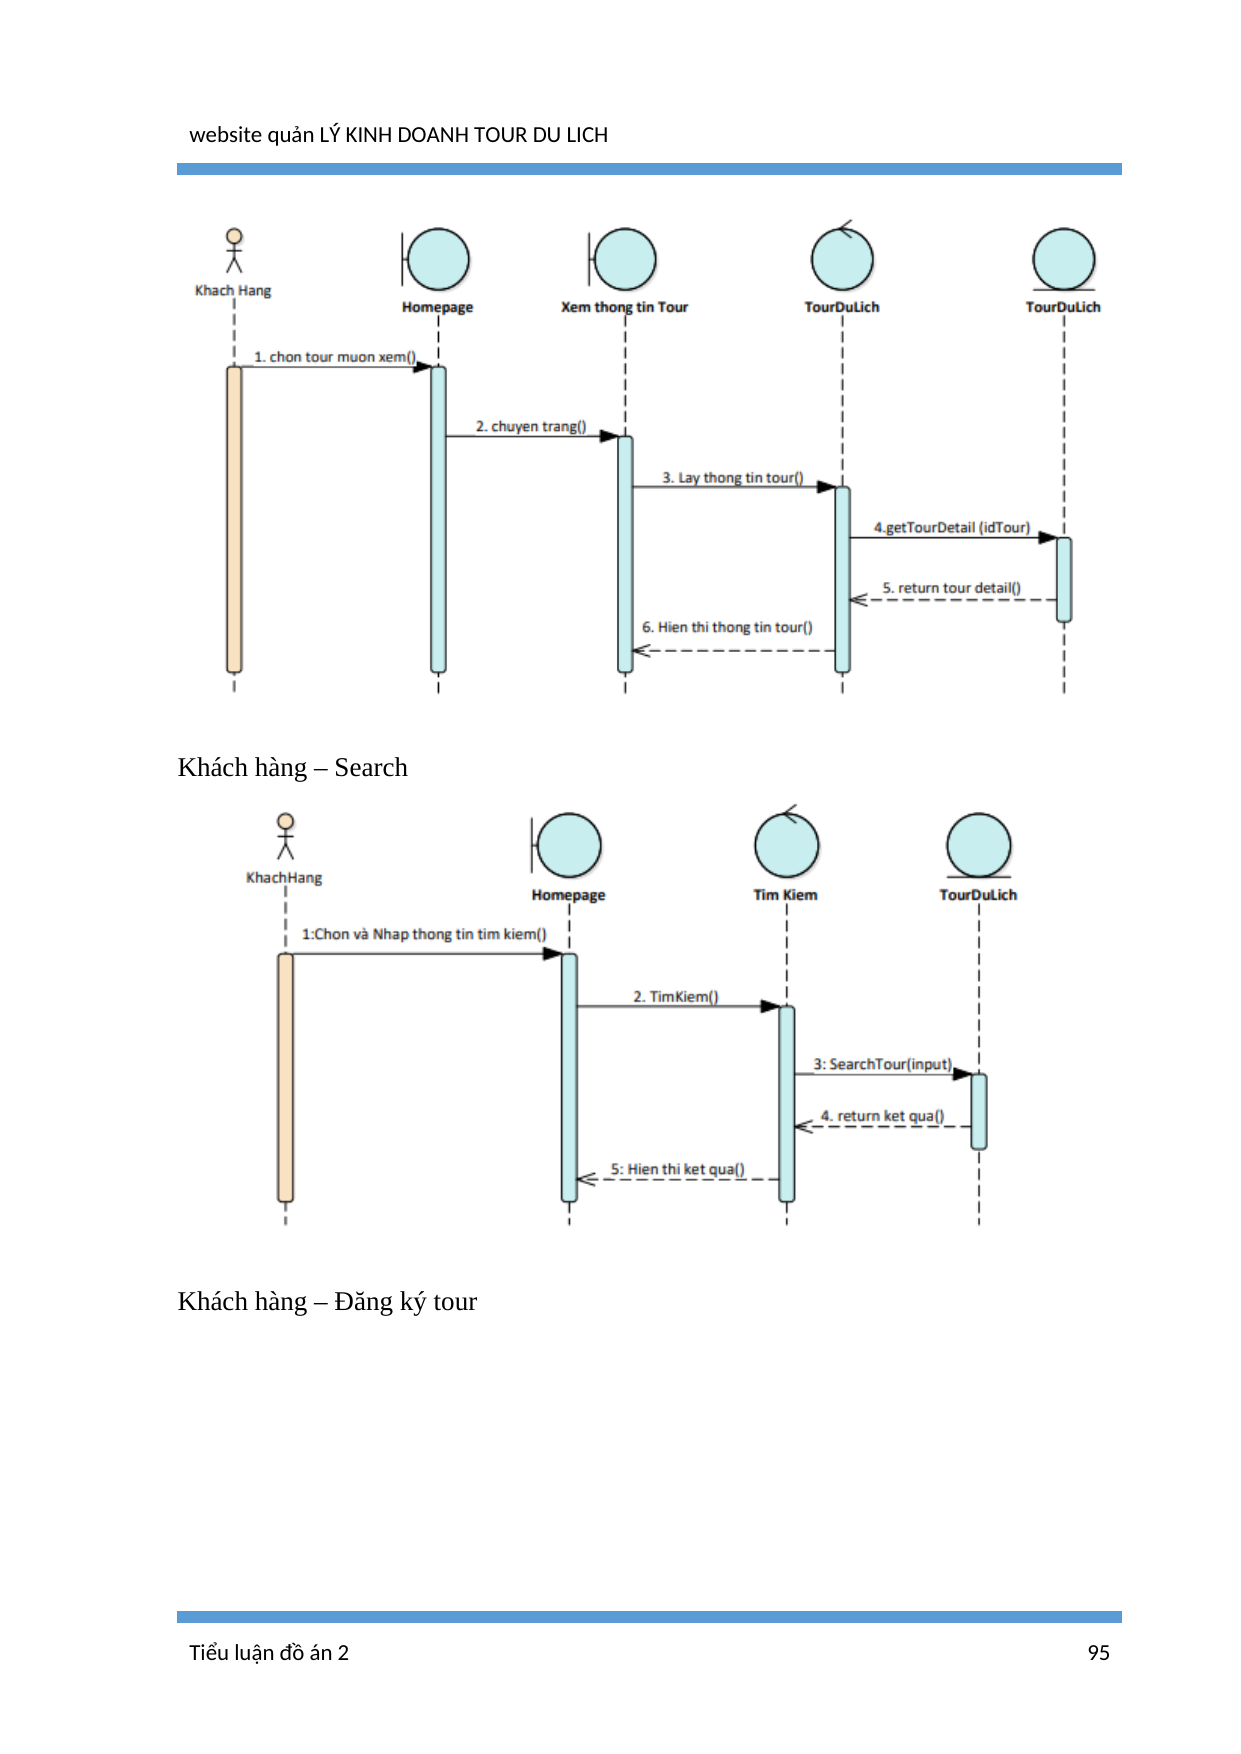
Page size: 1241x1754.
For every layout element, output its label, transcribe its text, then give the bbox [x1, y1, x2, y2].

picture [177, 203, 1153, 732]
text Khách hàng – Search [177, 751, 1122, 782]
picture [236, 801, 1063, 1267]
text Khách hàng – Đăng ký tour [177, 1286, 1122, 1317]
